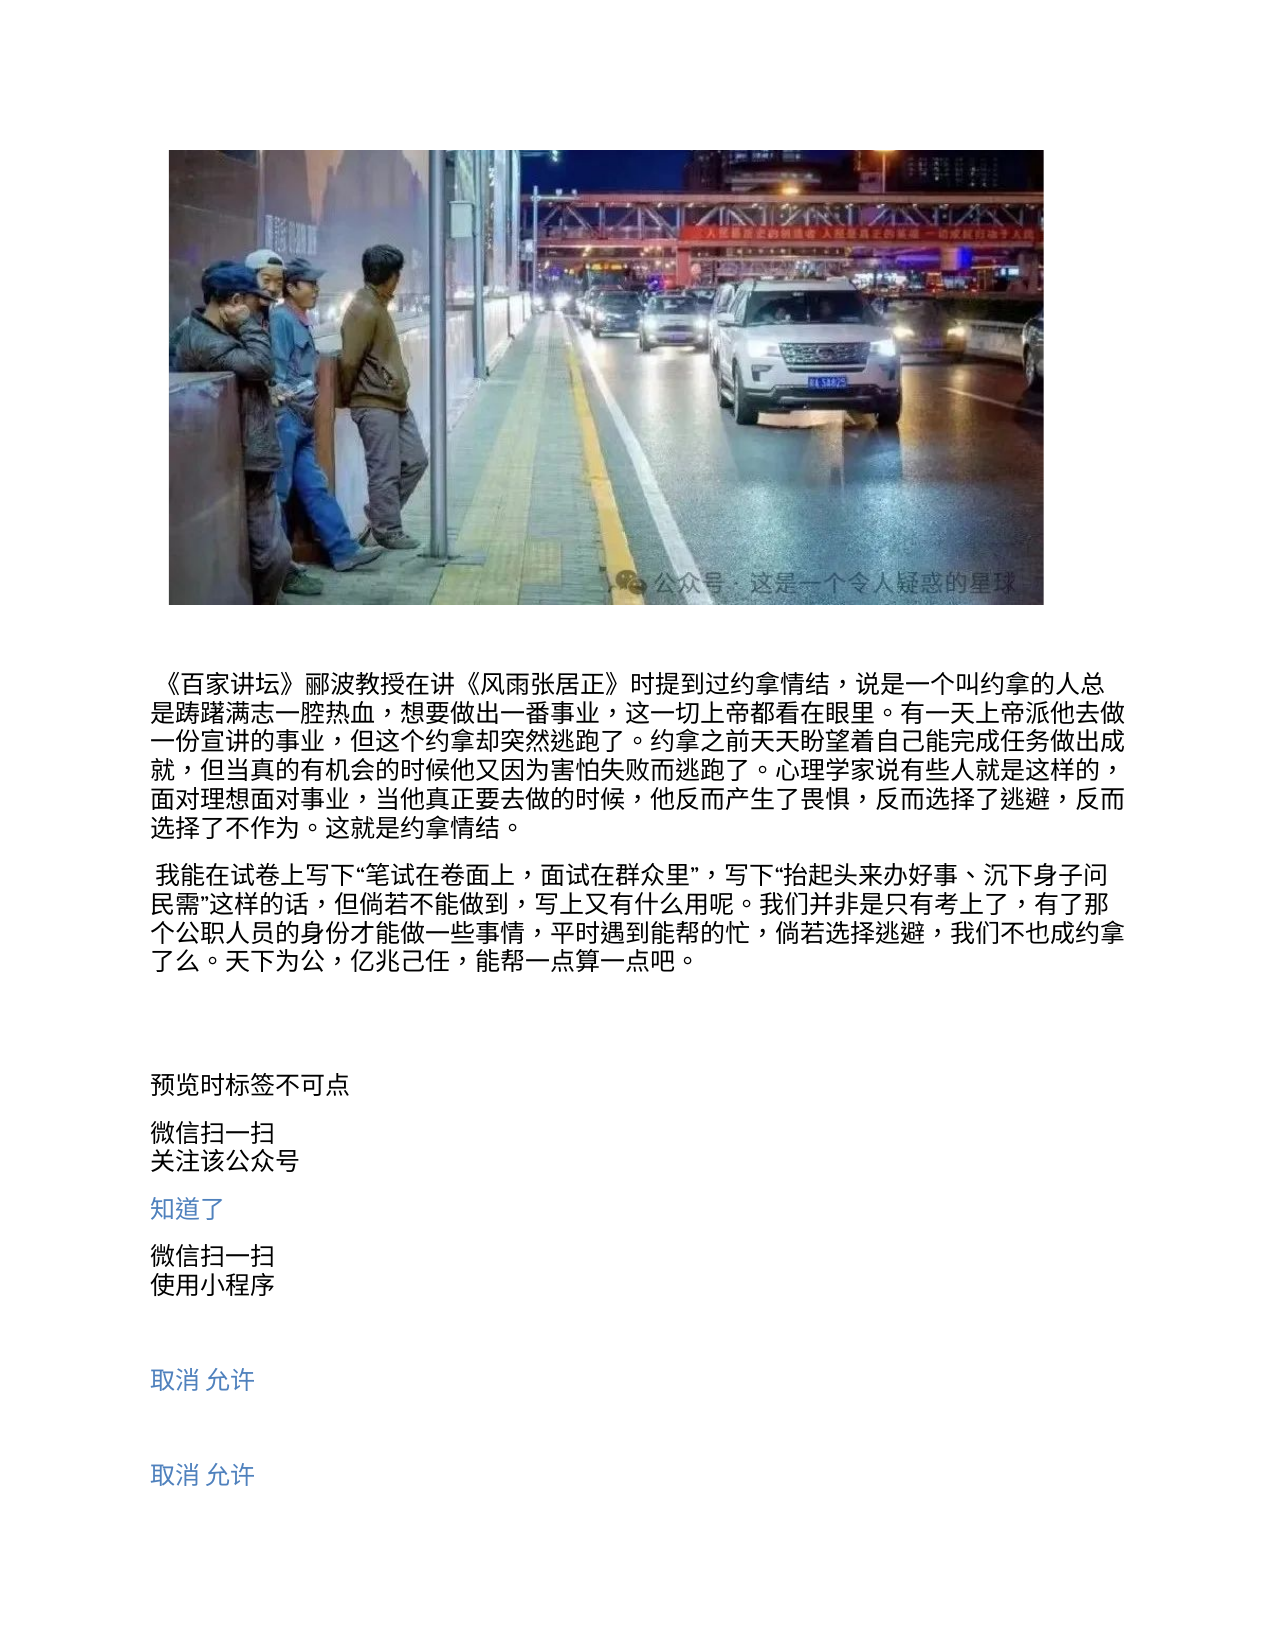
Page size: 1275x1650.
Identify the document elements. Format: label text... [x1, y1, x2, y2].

text 预览时标签不可点 [150, 1072, 1125, 1101]
text 取消 允许 [150, 1462, 1125, 1491]
text 取消 允许 [150, 1367, 1125, 1396]
text 《百家讲坛》郦波教授在讲《风雨张居正》时提到过约拿情结，说是一个叫约拿的人总是踌躇满志一腔热血，想要做出一番事业，这一切上帝都看在眼里。有一天上帝派他去做一份宣讲的事业，但这个约拿却突然逃跑了。约拿之前天天盼望着自己能完成任务做出成就，但当真的有机会的时候他又因为害怕失败而逃跑了。心理学家说有些人就是这样的，面对理想面对事业，当他真正要去做的时候，他反而产生了畏惧，反而选择了逃避，反而选择了不作为。这就是约拿情结。 [150, 671, 1125, 843]
text 微信扫一扫 关注该公众号 [150, 1119, 1125, 1177]
text 微信扫一扫 使用小程序 [150, 1243, 1125, 1301]
picture [168, 150, 1044, 605]
text 我能在试卷上写下“笔试在卷面上，面试在群众里”，写下“抬起头来办好事、沉下身子问民需”这样的话，但倘若不能做到，写上又有什么用呢。我们并非是只有考上了，有了那个公职人员的身份才能做一些事情，平时遇到能帮的忙，倘若选择逃避，我们不也成约拿了么。天下为公，亿兆己任，能帮一点算一点吧。 [150, 862, 1125, 977]
text 知道了 [150, 1196, 1125, 1224]
